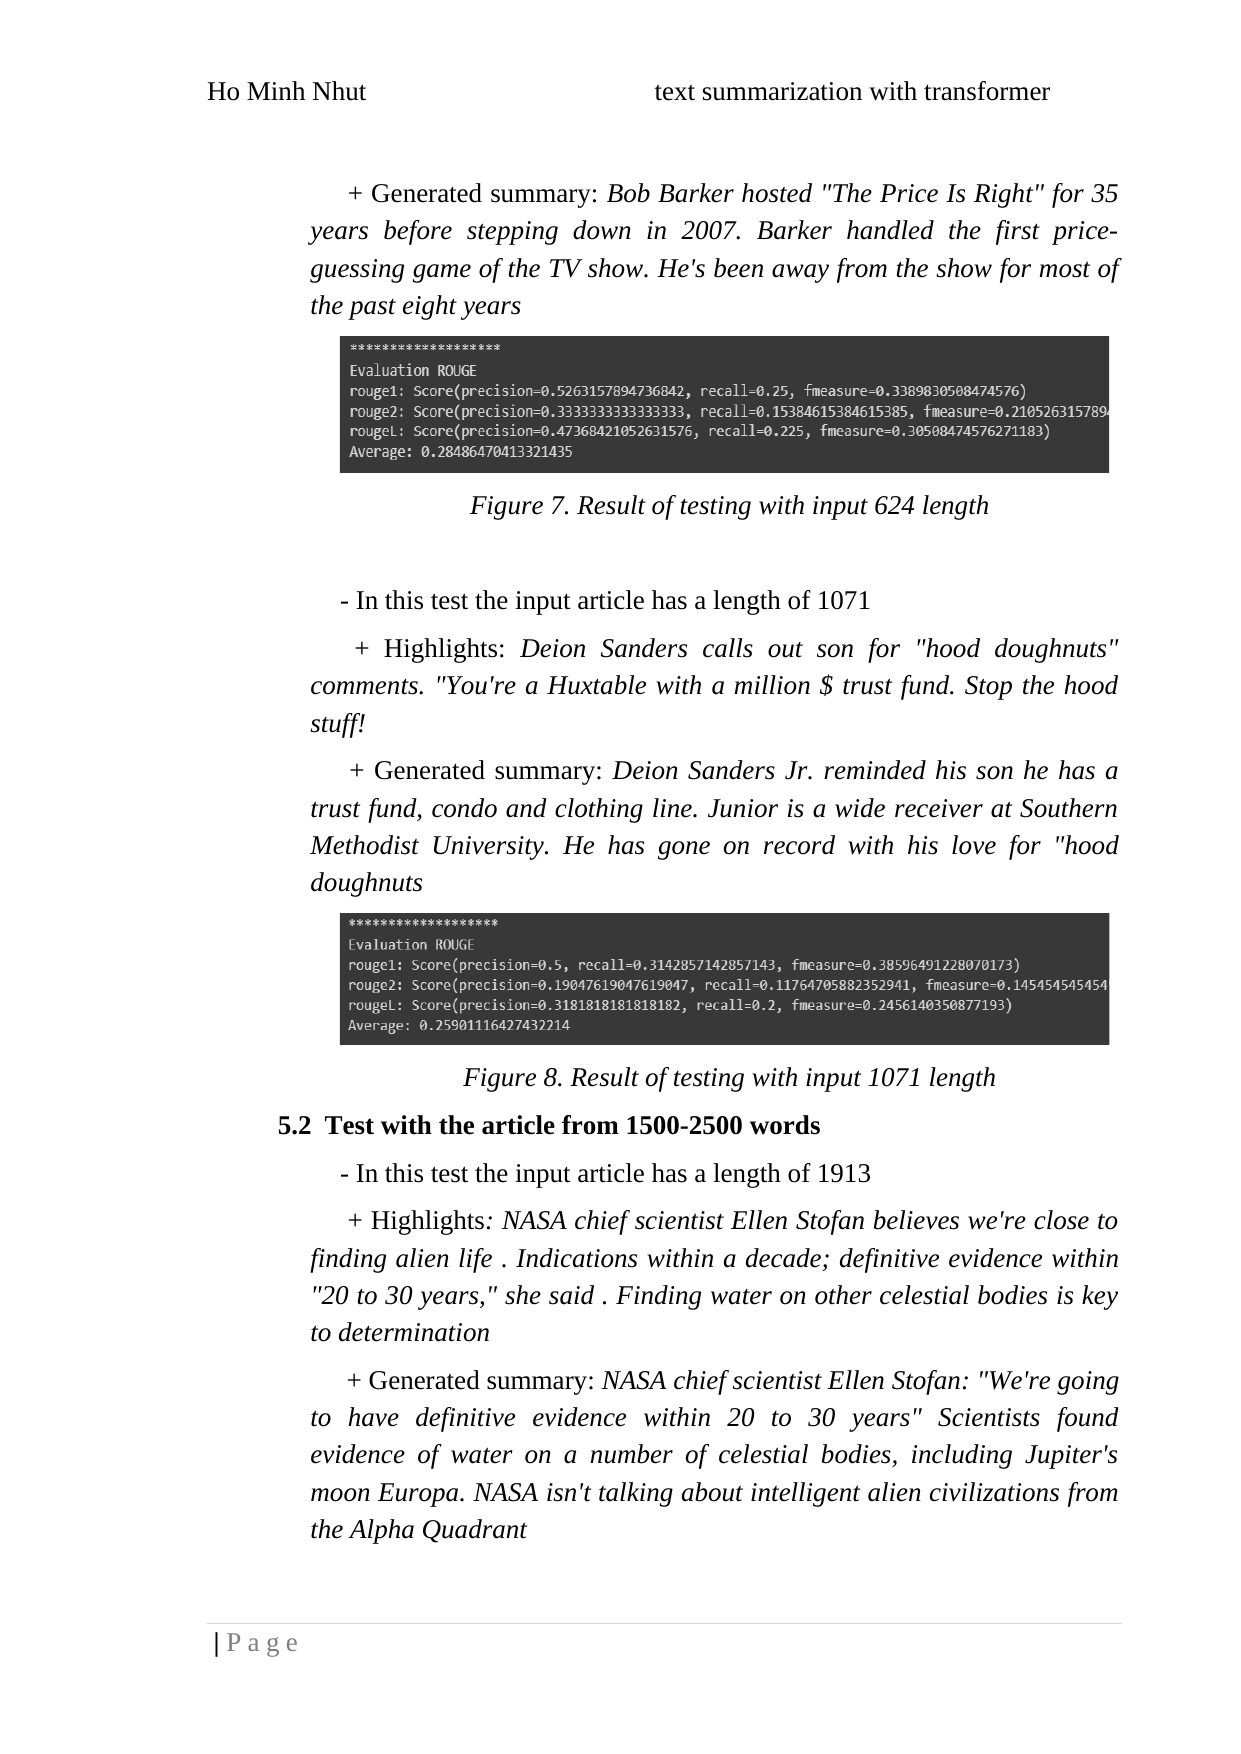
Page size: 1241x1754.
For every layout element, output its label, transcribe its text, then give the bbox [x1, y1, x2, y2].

text - In this test the input article has a length of 1071 [310, 584, 1122, 616]
text - In this test the input article has a length of 1913 [310, 1157, 1122, 1188]
subtitle Test with the article from 1500-2500 words [278, 1109, 1122, 1140]
text Figure 7. Result of testing with input 624 length [310, 489, 1122, 520]
picture [339, 336, 1110, 473]
text Figure 8. Result of testing with input 1071 length [310, 1061, 1122, 1092]
text + Generated summary: NASA chief scientist Ellen Stofan: "We're going to have definitive evidence within 20 to 30 years" Scientists found evidence of water on a number of celestial bodies, including Jupiter's moon Europa. NASA isn't talking about intelligent alien civilizations from the Alpha Quadrant [310, 1364, 1122, 1544]
text + Highlights: Deion Sanders calls out son for "hood doughnuts" comments. "You're a Huxtable with a million $ trust fund. Stop the hood stuff! [310, 632, 1122, 738]
text + Highlights: NASA chief scientist Ellen Stofan believes we're close to finding alien life . Indications within a decade; definitive evidence within "20 to 30 years," she said . Finding water on other celestial bodies is key to determination [310, 1204, 1122, 1347]
text + Generated summary: Bob Barker hosted "The Price Is Right" for 35 years before stepping down in 2007. Barker handled the first price-guessing game of the TV show. He's been away from the show for most of the past eight years [310, 177, 1122, 320]
picture [339, 913, 1110, 1045]
text + Generated summary: Deion Sanders Jr. reminded his son he has a trust fund, condo and clothing line. Junior is a wide receiver at Southern Methodist University. He has gone on record with his love for "hood doughnuts [310, 754, 1122, 897]
